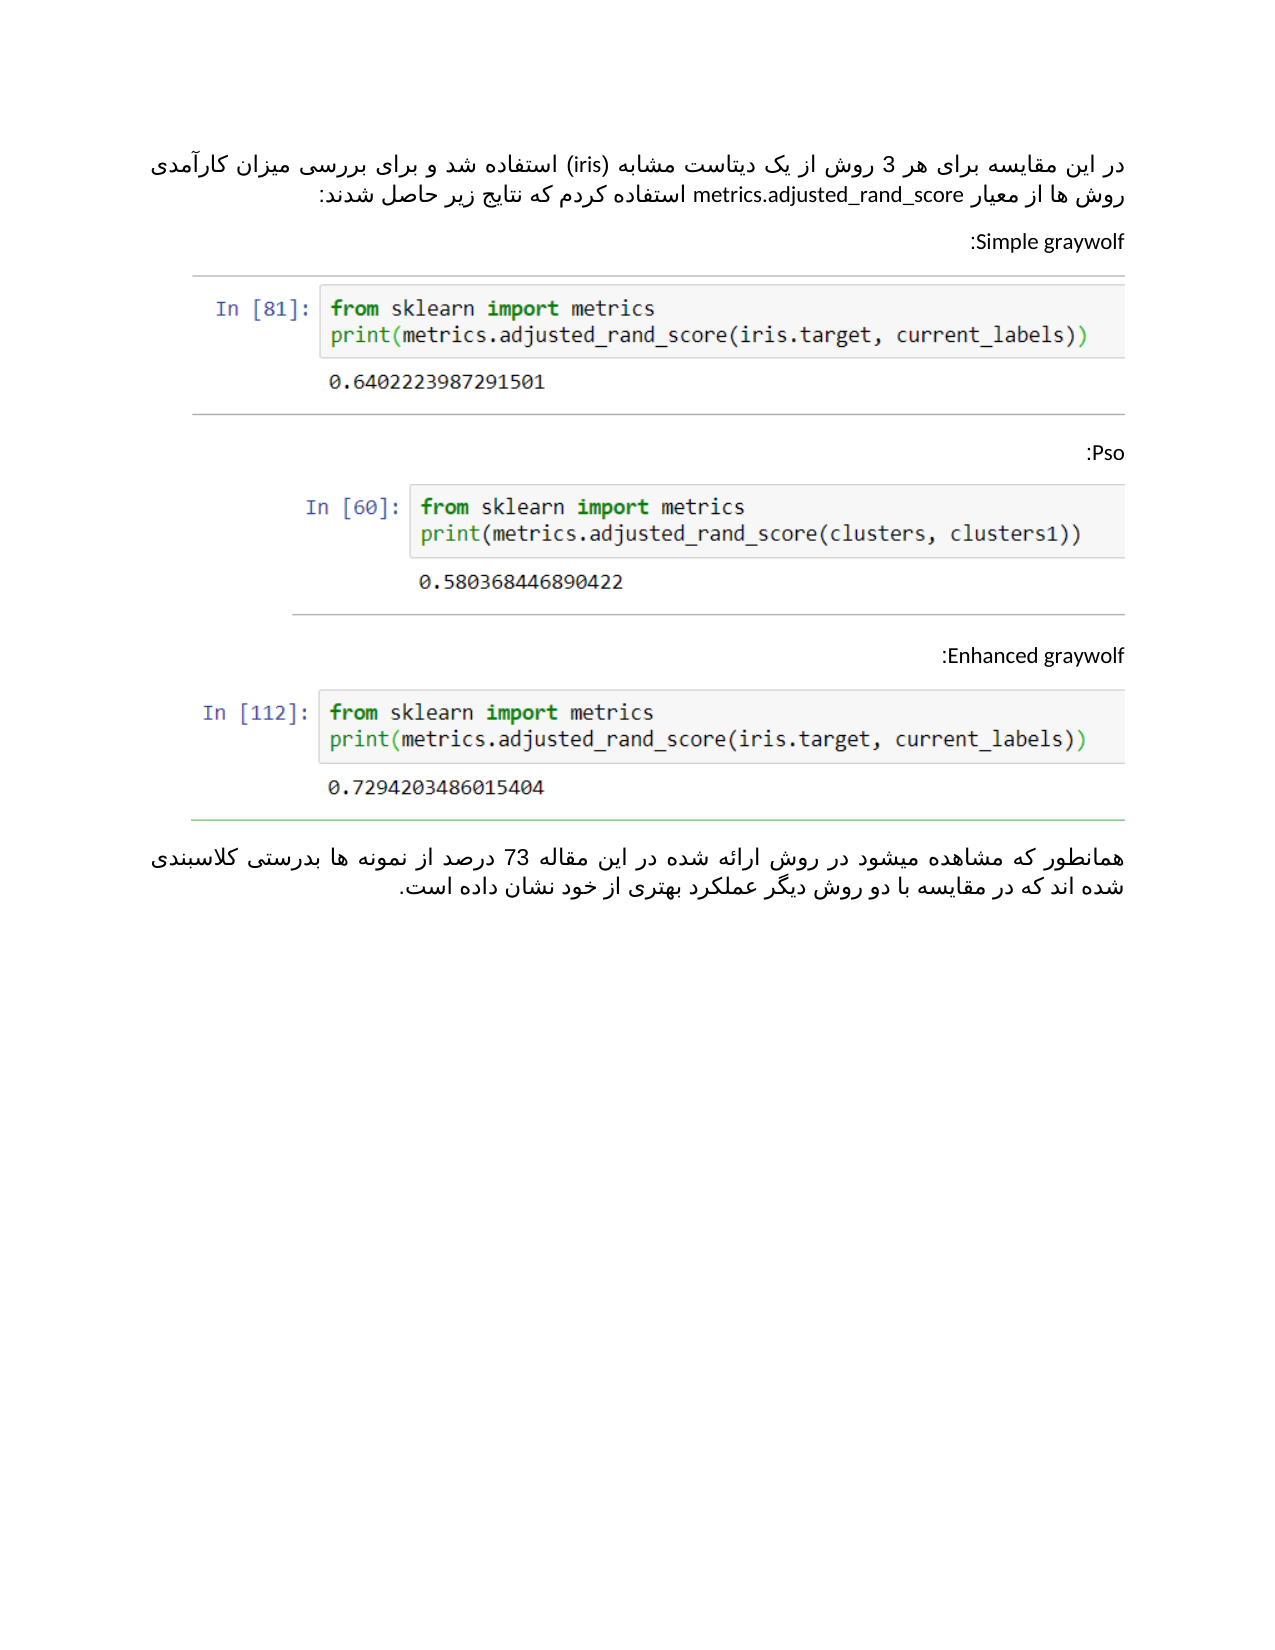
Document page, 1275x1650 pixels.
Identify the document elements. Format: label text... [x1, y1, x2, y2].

text همانطور که مشاهده میشود در روش ارائه شده در این مقاله 73 درصد از نمونه ها بدرستی کلاسبندی شده اند که در مقایسه با دو روش دیگر عملکرد بهتری از خود نشان داده است. [150, 844, 1125, 899]
text Simple graywolf: [150, 227, 1125, 255]
text در این مقایسه برای هر 3 روش از یک دیتاست مشابه (iris) استفاده شد و برای بررسی میزان کارآمدی روش ها از معیار metrics.adjusted_rand_score استفاده کردم که نتایج زیر حاصل شدند: [150, 150, 1125, 208]
text Enhanced graywolf: [150, 641, 1125, 669]
text Pso: [150, 438, 1125, 466]
picture [292, 484, 1125, 623]
picture [192, 273, 1125, 419]
picture [191, 688, 1125, 826]
